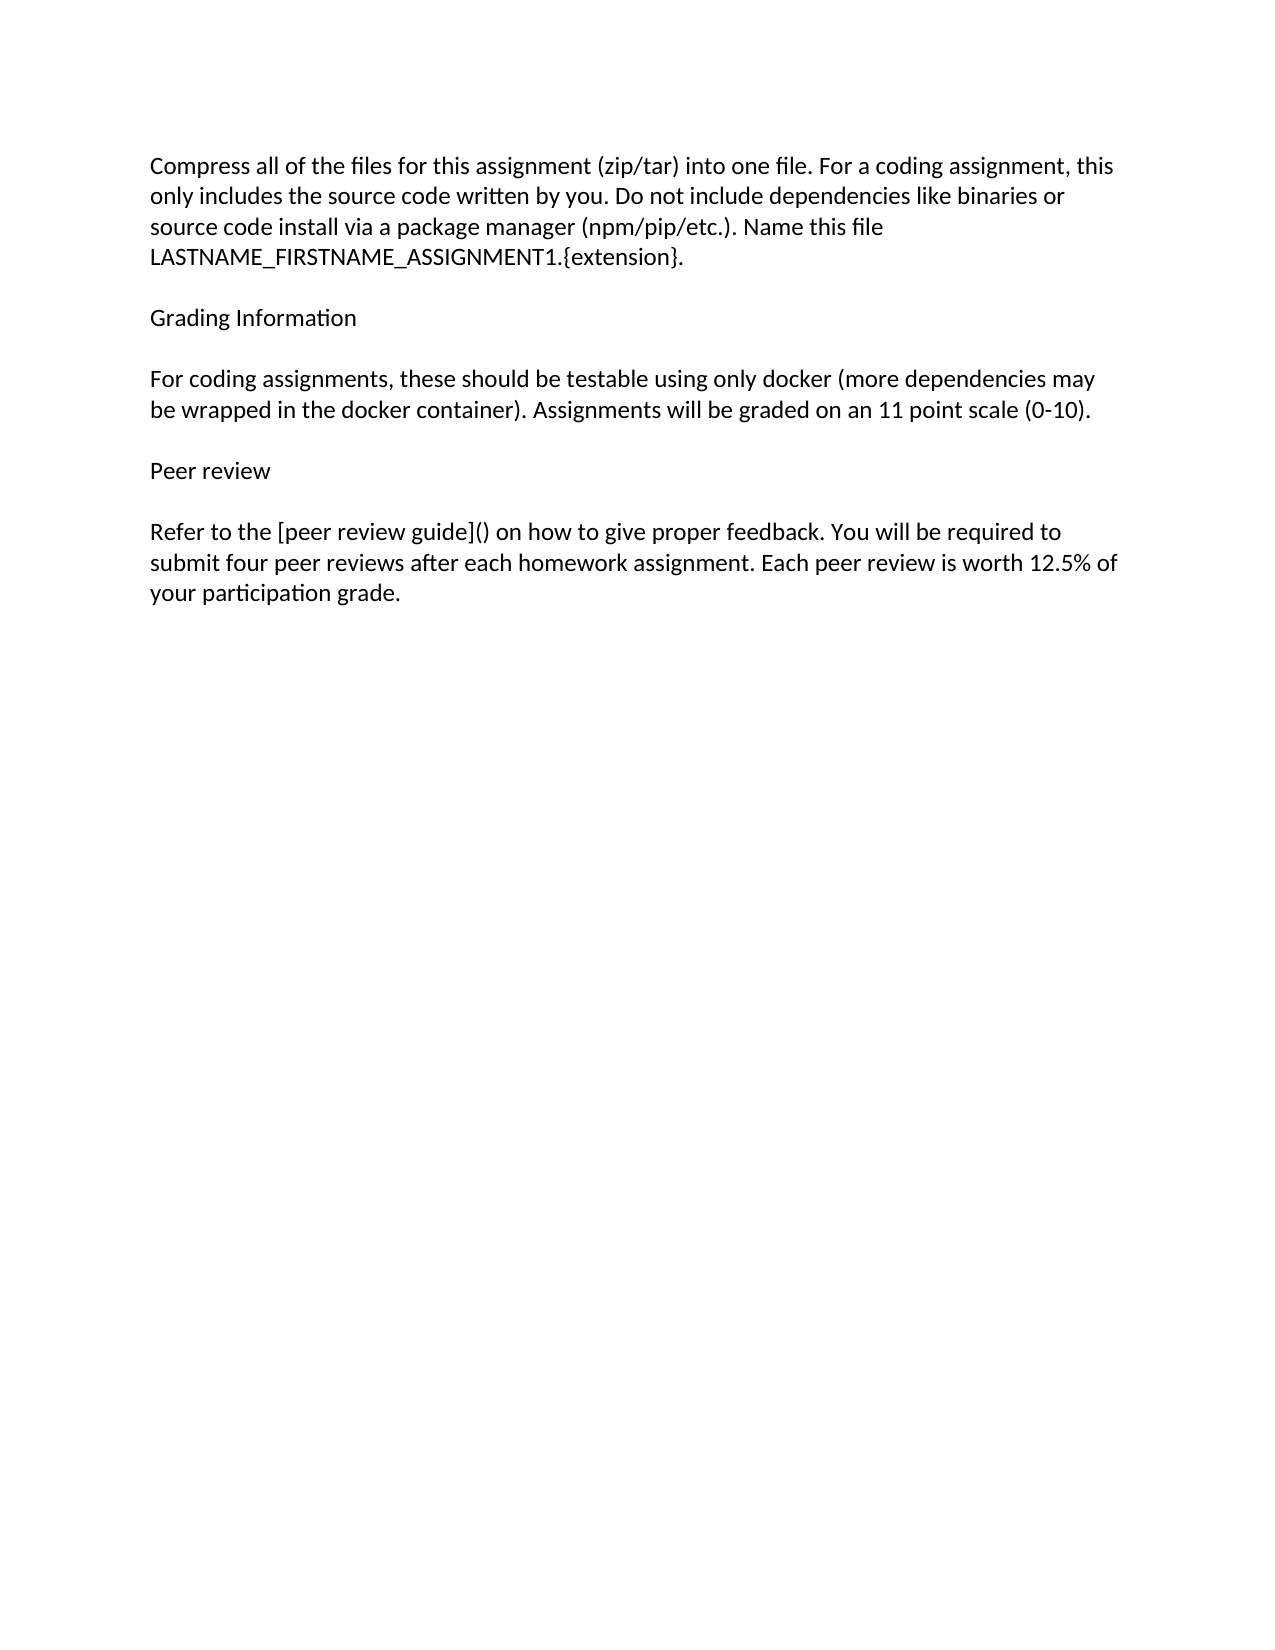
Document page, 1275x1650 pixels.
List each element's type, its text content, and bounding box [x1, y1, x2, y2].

text For coding assignments, these should be testable using only docker (more dependencies may be wrapped in the docker container). Assignments will be graded on an 11 point scale (0-10). [150, 364, 1125, 425]
text Compress all of the files for this assignment (zip/tar) into one file. For a coding assignment, this only includes the source code written by you. Do not include dependencies like binaries or source code install via a package manager (npm/pip/etc.). Name this file LASTNAME_FIRSTNAME_ASSIGNMENT1.{extension}. [150, 150, 1125, 272]
text Peer review [150, 455, 1125, 486]
text Refer to the [peer review guide]() on how to give proper feedback. You will be required to submit four peer reviews after each homework assignment. Each peer review is worth 12.5% of your participation grade. [150, 516, 1125, 608]
text Grading Information [150, 303, 1125, 333]
